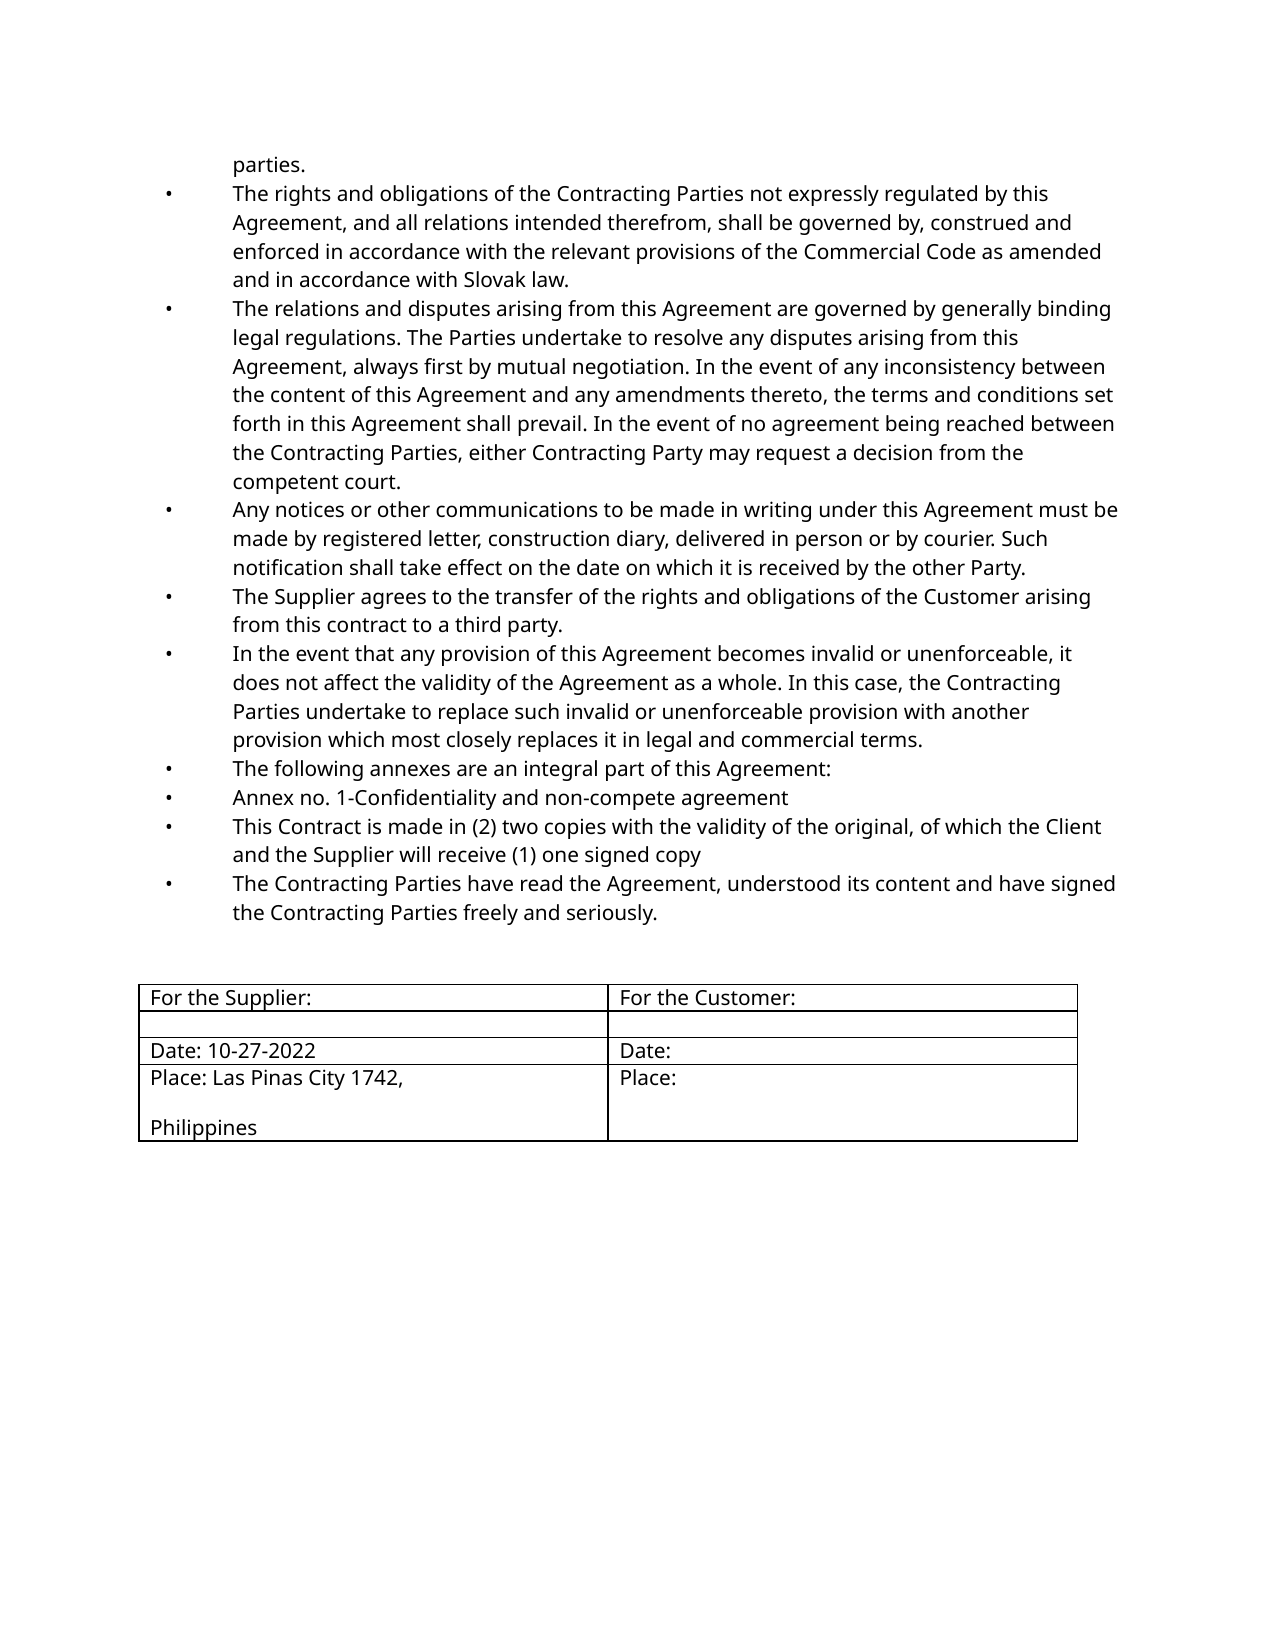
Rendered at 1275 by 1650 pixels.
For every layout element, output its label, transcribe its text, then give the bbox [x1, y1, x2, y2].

list The following annexes are an integral part of this Agreement: [165, 754, 1125, 782]
table_cell Place: [609, 1065, 1077, 1140]
table_header For the Supplier: [140, 985, 607, 1010]
list The relations and disputes arising from this Agreement are governed by generally binding legal regulations. The Parties undertake to resolve any disputes arising from this Agreement, always first by mutual negotiation. In the event of any inconsistency between the content of this Agreement and any amendments thereto, the terms and conditions set forth in this Agreement shall prevail. In the event of no agreement being reached between the Contracting Parties, either Contracting Party may request a decision from the competent court. [165, 294, 1125, 495]
table_header For the Customer: [609, 985, 1077, 1010]
table_cell Place: Las Pinas City 1742, Philippines [140, 1065, 607, 1140]
list The Supplier agrees to the transfer of the rights and obligations of the Customer arising from this contract to a third party. [165, 581, 1125, 639]
list The rights and obligations of the Contracting Parties not expressly regulated by this Agreement, and all relations intended therefrom, shall be governed by, construed and enforced in accordance with the relevant provisions of the Commercial Code as amended and in accordance with Slovak law. [165, 179, 1125, 294]
list This Contract is made in (2) two copies with the validity of the original, of which the Client and the Supplier will receive (1) one signed copy [165, 811, 1125, 869]
table_cell Date: [609, 1038, 1077, 1063]
list In the event that any provision of this Agreement becomes invalid or unenforceable, it does not affect the validity of the Agreement as a whole. In this case, the Contracting Parties undertake to replace such invalid or unenforceable provision with another provision which most closely replaces it in legal and commercial terms. [165, 639, 1125, 754]
table_cell [140, 1012, 607, 1037]
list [165, 150, 1125, 179]
list Annex no. 1-Confidentiality and non-compete agreement [165, 782, 1125, 811]
list Any notices or other communications to be made in writing under this Agreement must be made by registered letter, construction diary, delivered in person or by courier. Such notification shall take effect on the date on which it is received by the other Party. [165, 495, 1125, 581]
table_cell Date: 10-27-2022 [140, 1038, 607, 1063]
list The Contracting Parties have read the Agreement, understood its content and have signed the Contracting Parties freely and seriously. [165, 869, 1125, 926]
table_cell [609, 1012, 1077, 1037]
